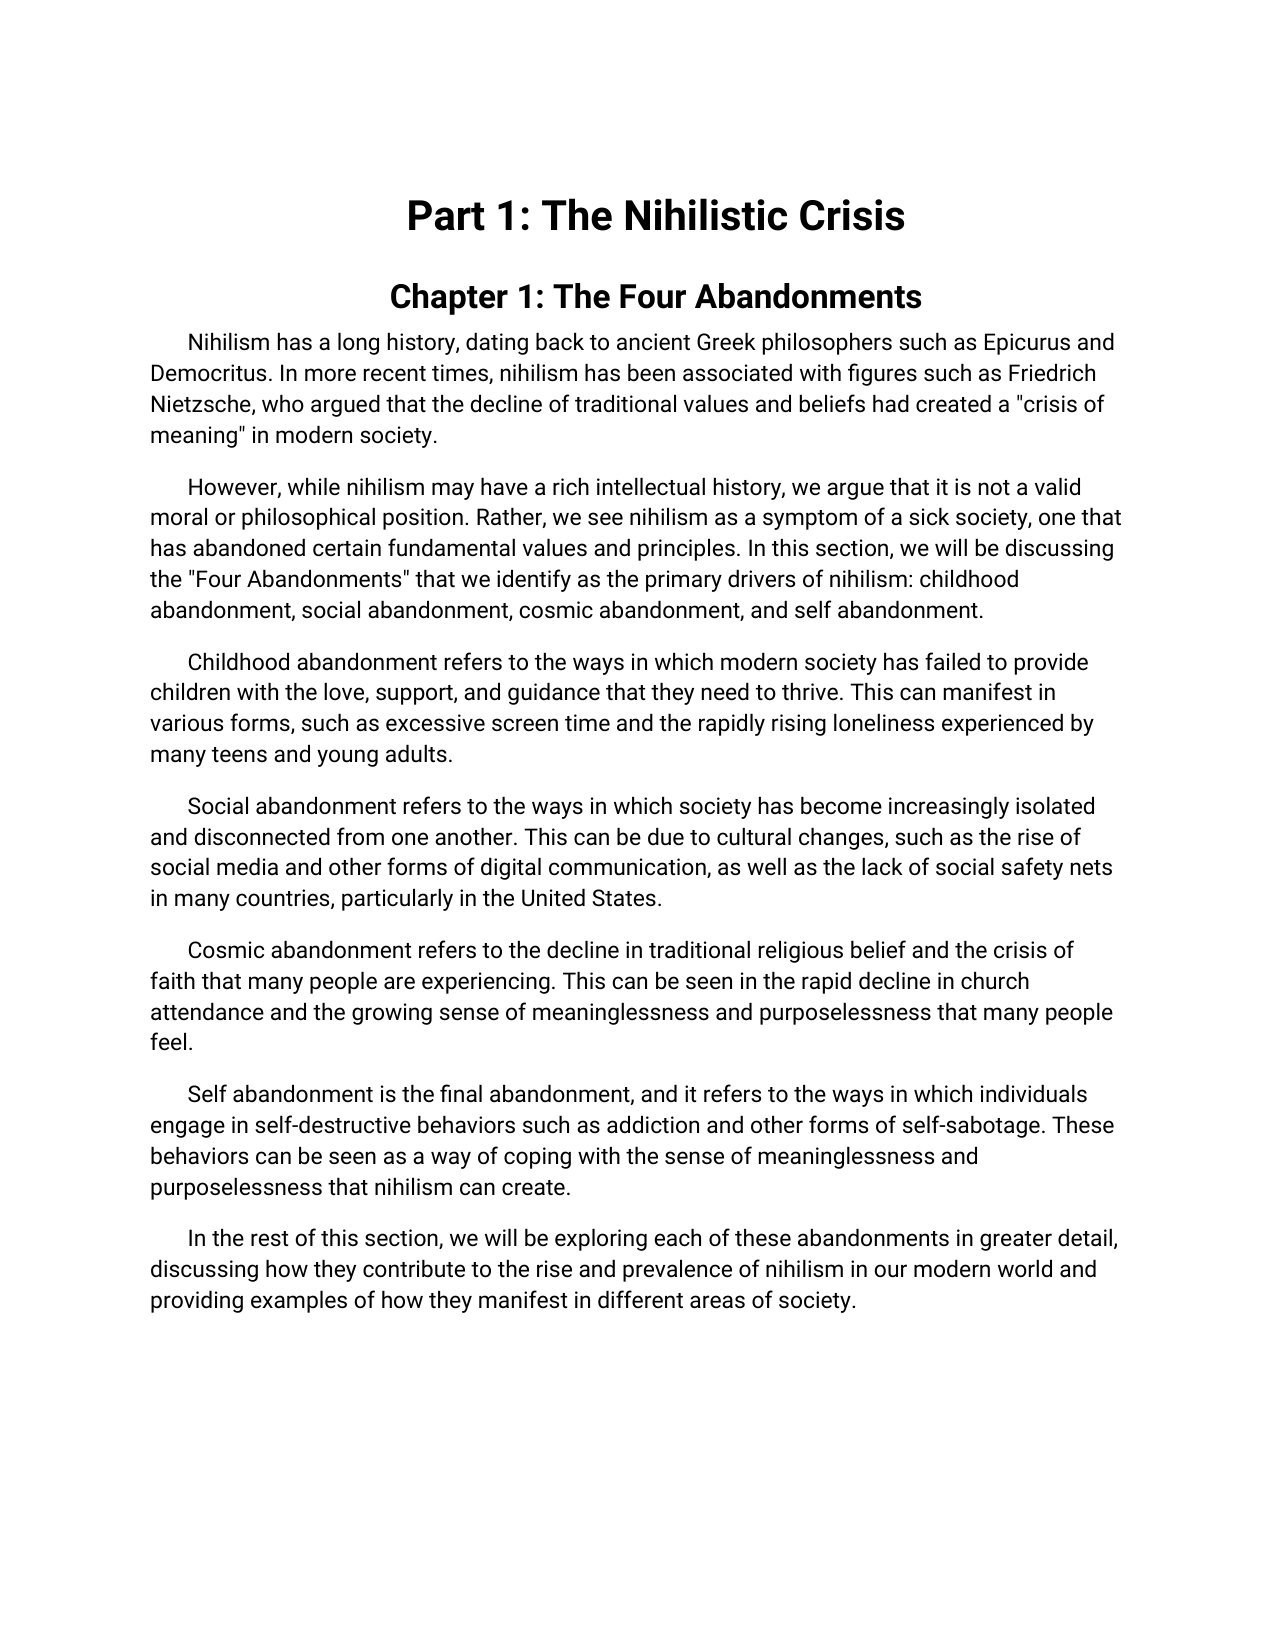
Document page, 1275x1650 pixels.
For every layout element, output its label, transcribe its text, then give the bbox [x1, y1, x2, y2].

text Cosmic abandonment refers to the decline in traditional religious belief and the crisis of faith that many people are experiencing. This can be seen in the rapid decline in church attendance and the growing sense of meaninglessness and purposelessness that many people feel. [150, 937, 1125, 1056]
text However, while nihilism may have a rich intellectual history, we argue that it is not a valid moral or philosophical position. Rather, we see nihilism as a symptom of a sick society, one that has abandoned certain fundamental values and principles. In this section, we will be discussing the "Four Abandonments" that we identify as the primary drivers of nihilism: childhood abandonment, social abandonment, cosmic abandonment, and self abandonment. [150, 474, 1125, 624]
subtitle Chapter 1: The Four Abandonments [150, 278, 1125, 317]
subtitle Part 1: The Nihilistic Crisis [150, 192, 1125, 241]
text Social abandonment refers to the ways in which society has become increasingly isolated and disconnected from one another. This can be due to cultural changes, such as the rise of social media and other forms of digital communication, as well as the lack of social safety nets in many countries, particularly in the United States. [150, 793, 1125, 912]
text Self abandonment is the final abandonment, and it refers to the ways in which individuals engage in self-destructive behaviors such as addiction and other forms of self-sabotage. These behaviors can be seen as a way of coping with the sense of meaninglessness and purposelessness that nihilism can create. [150, 1081, 1125, 1201]
text Childhood abandonment refers to the ways in which modern society has failed to provide children with the love, support, and guidance that they need to thrive. This can manifest in various forms, such as excessive screen time and the rapidly rising loneliness experienced by many teens and young adults. [150, 649, 1125, 768]
text Nihilism has a long history, dating back to ancient Greek philosophers such as Epicurus and Democritus. In more recent times, nihilism has been associated with figures such as Friedrich Nietzsche, who argued that the decline of traditional values and beliefs had created a "crisis of meaning" in modern society. [150, 329, 1125, 449]
text In the rest of this section, we will be exploring each of these abandonments in greater detail, discussing how they contribute to the rise and prevalence of nihilism in our modern world and providing examples of how they manifest in different areas of society. [150, 1225, 1125, 1314]
